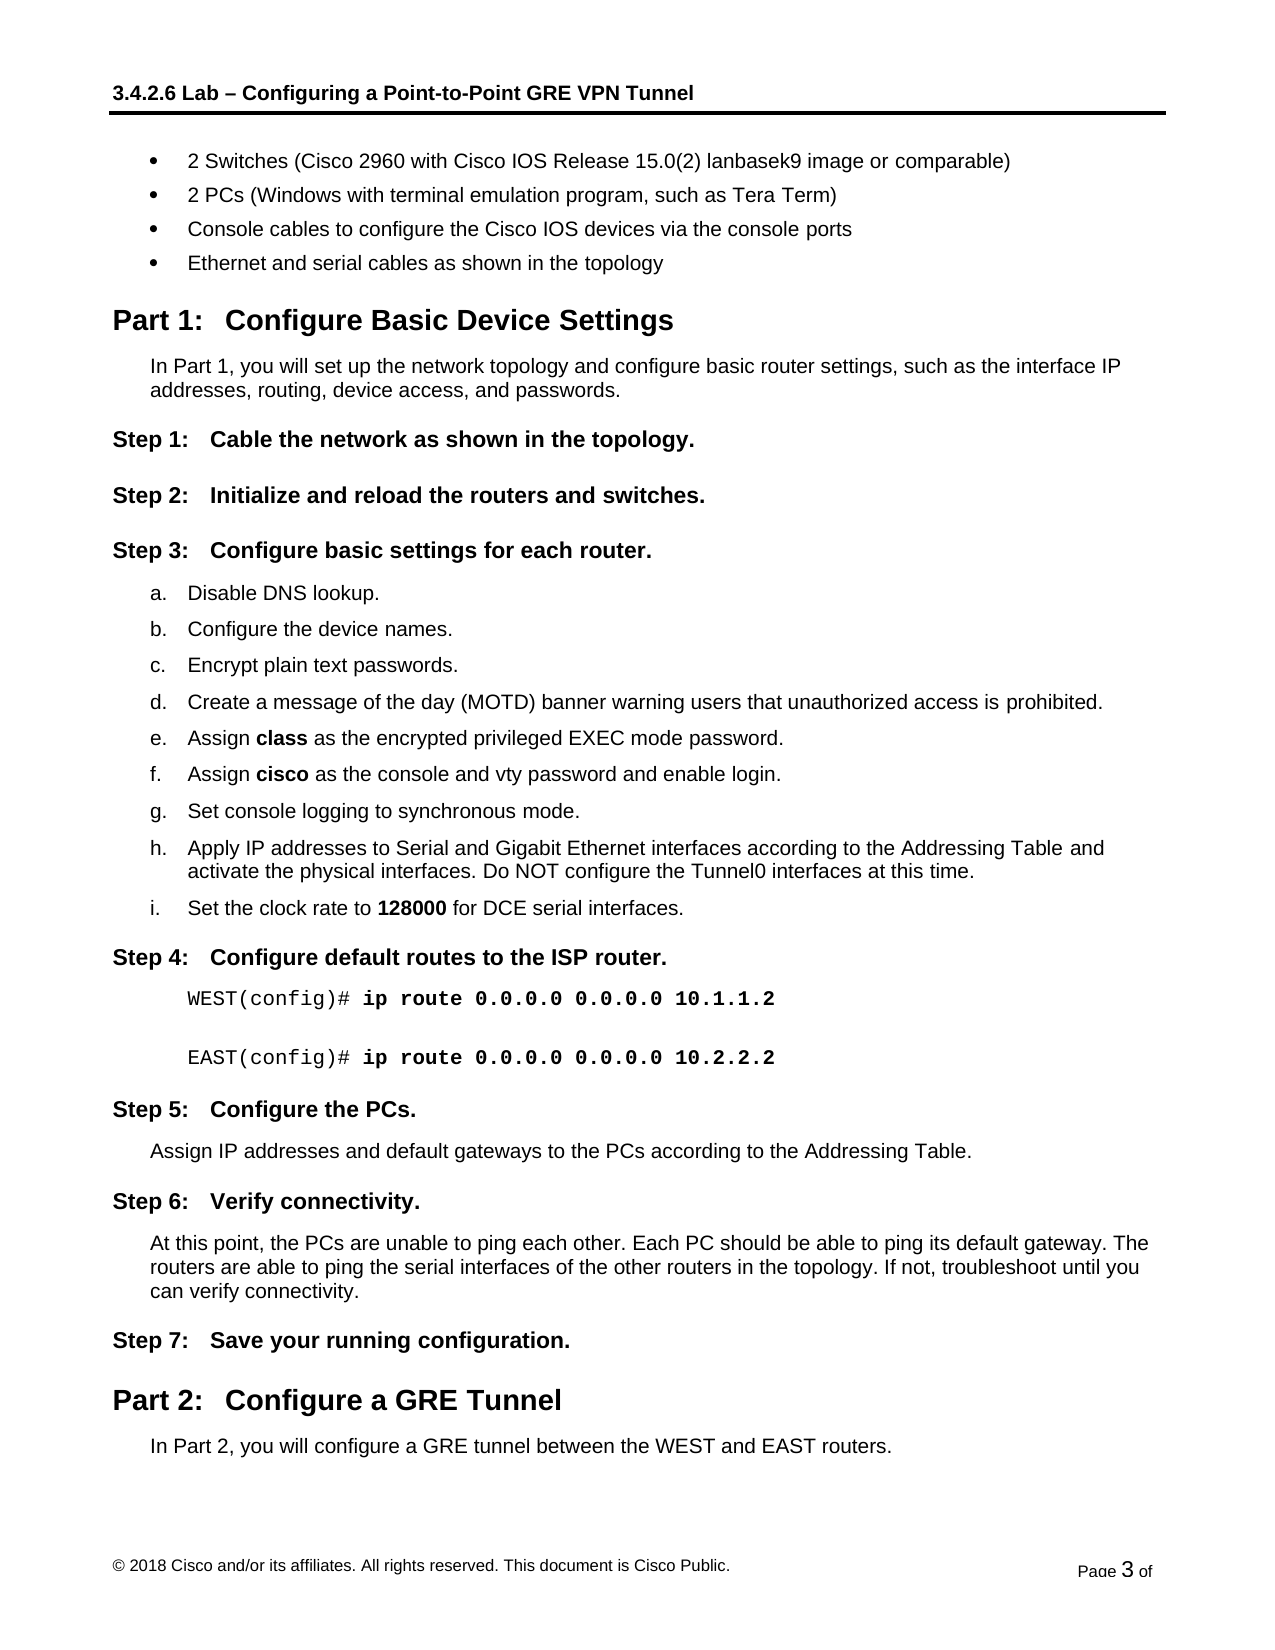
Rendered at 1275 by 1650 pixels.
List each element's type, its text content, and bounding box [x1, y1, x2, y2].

subtitle Step 6: Verify connectivity. [112, 1188, 1210, 1214]
list 2 Switches (Cisco 2960 with Cisco IOS Release 15.0(2) lanbasek9 image or comparable) [150, 149, 1210, 173]
list 2 PCs (Windows with terminal emulation program, such as Tera Term) [150, 183, 1210, 207]
list Set console logging to synchronous mode. [150, 799, 1210, 823]
list Console cables to configure the Cisco IOS devices via the console ports [150, 217, 1210, 241]
text Part 2: Configure a GRE Tunnel [112, 1382, 1210, 1416]
subtitle Part 1: Configure Basic Device Settings [112, 302, 1210, 336]
list Ethernet and serial cables as shown in the topology [150, 250, 1210, 274]
list Configure the device names. [150, 617, 1210, 641]
text EAST(config)# ip route 0.0.0.0 0.0.0.0 10.2.2.2 [187, 1047, 1210, 1071]
text WEST(config)# ip route 0.0.0.0 0.0.0.0 10.1.1.2 [187, 987, 1210, 1011]
list Set the clock rate to 128000 for DCE serial interfaces. [150, 896, 1210, 919]
list Apply IP addresses to Serial and Gigabit Ethernet interfaces according to the Addressing Table and activate the physical interfaces. Do NOT configure the Tunnel0 interfaces at this time. [150, 835, 1104, 883]
subtitle Step 4: Configure default routes to the ISP router. [112, 944, 1210, 971]
subtitle Step 5: Configure the PCs. [112, 1096, 1210, 1122]
list Create a message of the day (MOTD) banner warning users that unauthorized access is prohibited. [150, 689, 1210, 713]
text At this point, the PCs are unable to ping each other. Each PC should be able to ping its default gateway. The routers are able to ping the serial interfaces of the other routers in the topology. If not, troubleshoot until you can verify connectivity. [150, 1231, 1164, 1303]
list Disable DNS lookup. [150, 580, 1210, 604]
text Step 3: Configure basic settings for each router. [112, 537, 1210, 563]
text In Part 1, you will set up the network topology and configure basic router settings, such as the interface IP addresses, routing, device access, and passwords. [150, 354, 1210, 402]
text In Part 2, you will configure a GRE tunnel between the WEST and EAST routers. [150, 1434, 1210, 1458]
list Encrypt plain text passwords. [150, 653, 1210, 677]
subtitle Step 1: Cable the network as shown in the topology. Step 2: Initialize and reload the routers and switches. [112, 426, 706, 508]
list Assign class as the encrypted privileged EXEC mode password. [150, 726, 1210, 750]
list Assign cisco as the console and vty password and enable login. [150, 762, 1210, 786]
text Assign IP addresses and default gateways to the PCs according to the Addressing Table. [150, 1139, 1210, 1163]
subtitle Step 7: Save your running configuration. [112, 1327, 1210, 1353]
